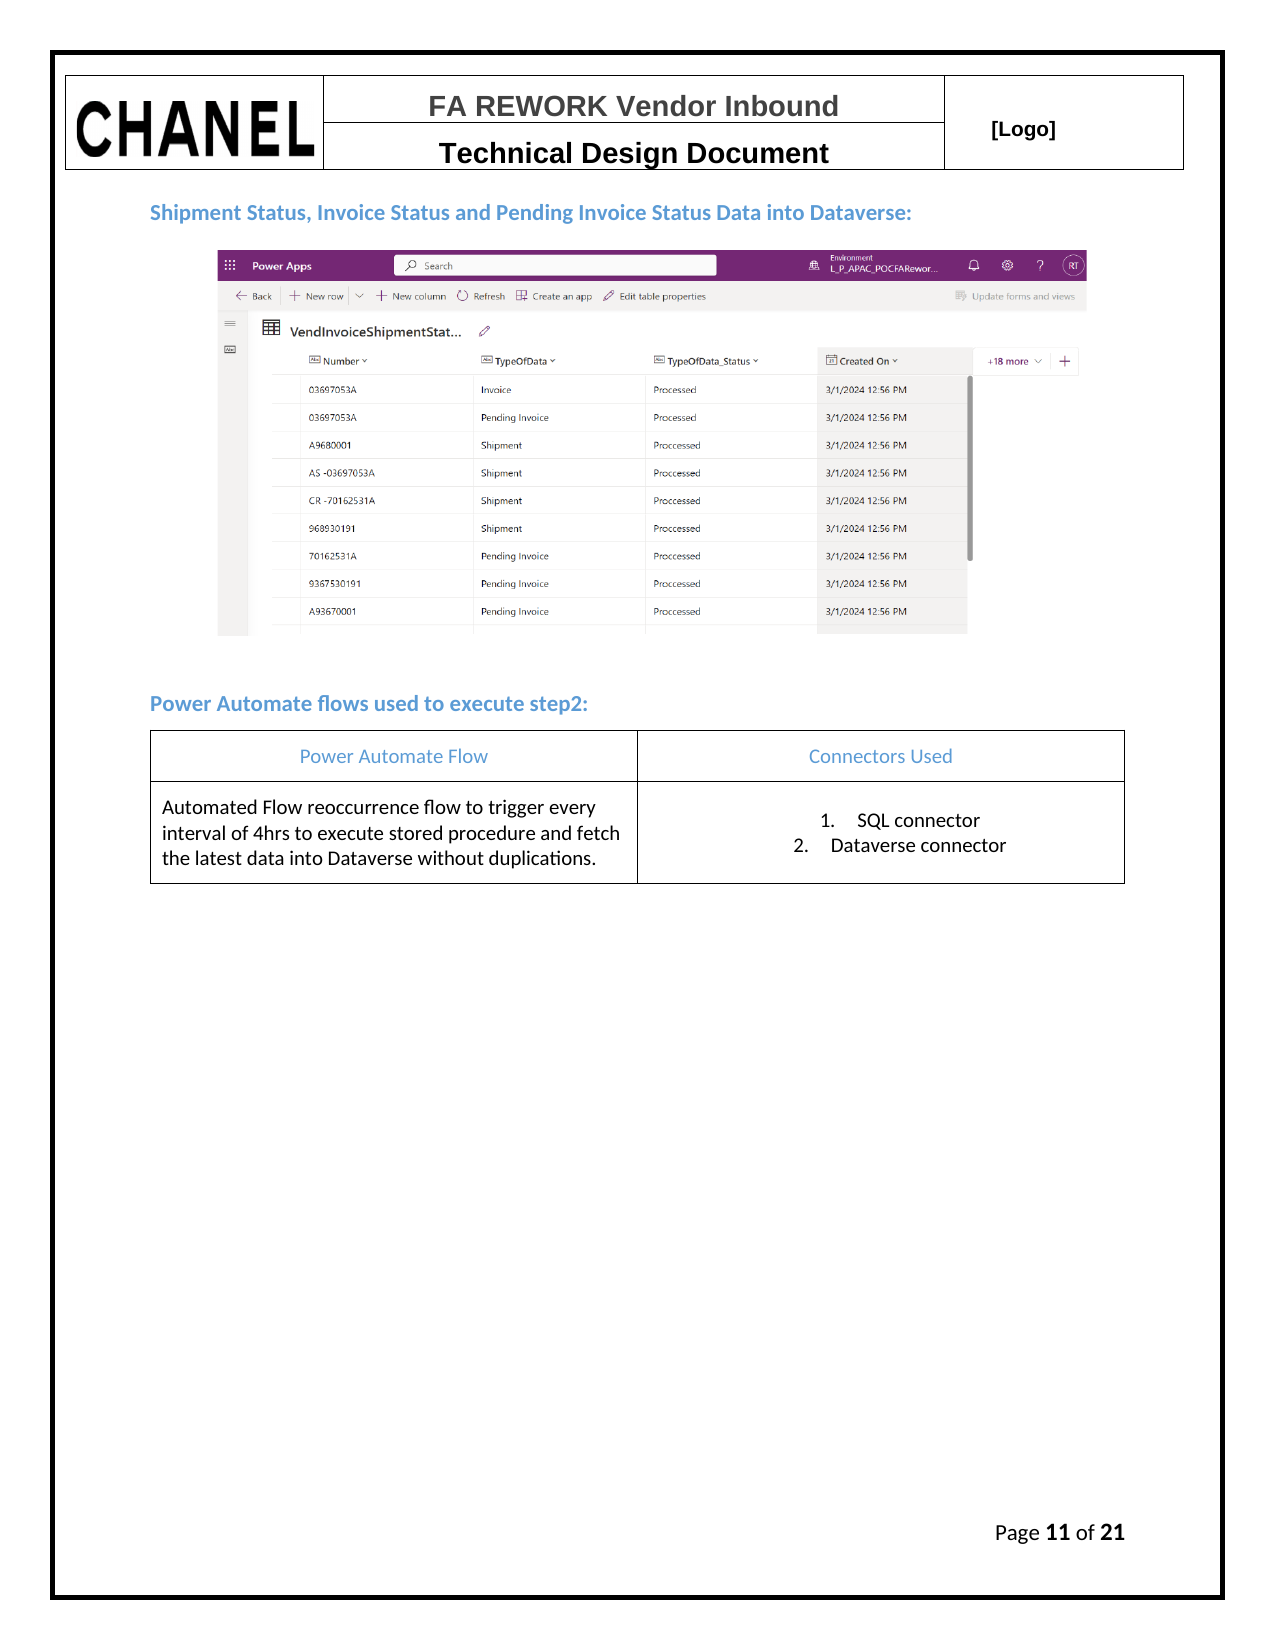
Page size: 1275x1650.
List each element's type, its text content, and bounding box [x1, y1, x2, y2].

text Shipment Status, Invoice Status and Pending Invoice Status Data into Dataverse: [150, 198, 1125, 226]
table_header Connectors Used [638, 731, 1124, 781]
picture [76, 101, 315, 157]
text Power Automate flows used to execute step2: [150, 689, 1125, 717]
picture [217, 250, 1087, 636]
table_header Power Automate Flow [151, 731, 637, 781]
table_cell Automated Flow reoccurrence flow to trigger every interval of 4hrs to execute stored procedure and fetch the latest data into Dataverse without duplications. [151, 782, 637, 883]
table_cell SQL connector Dataverse connector [638, 782, 1124, 883]
